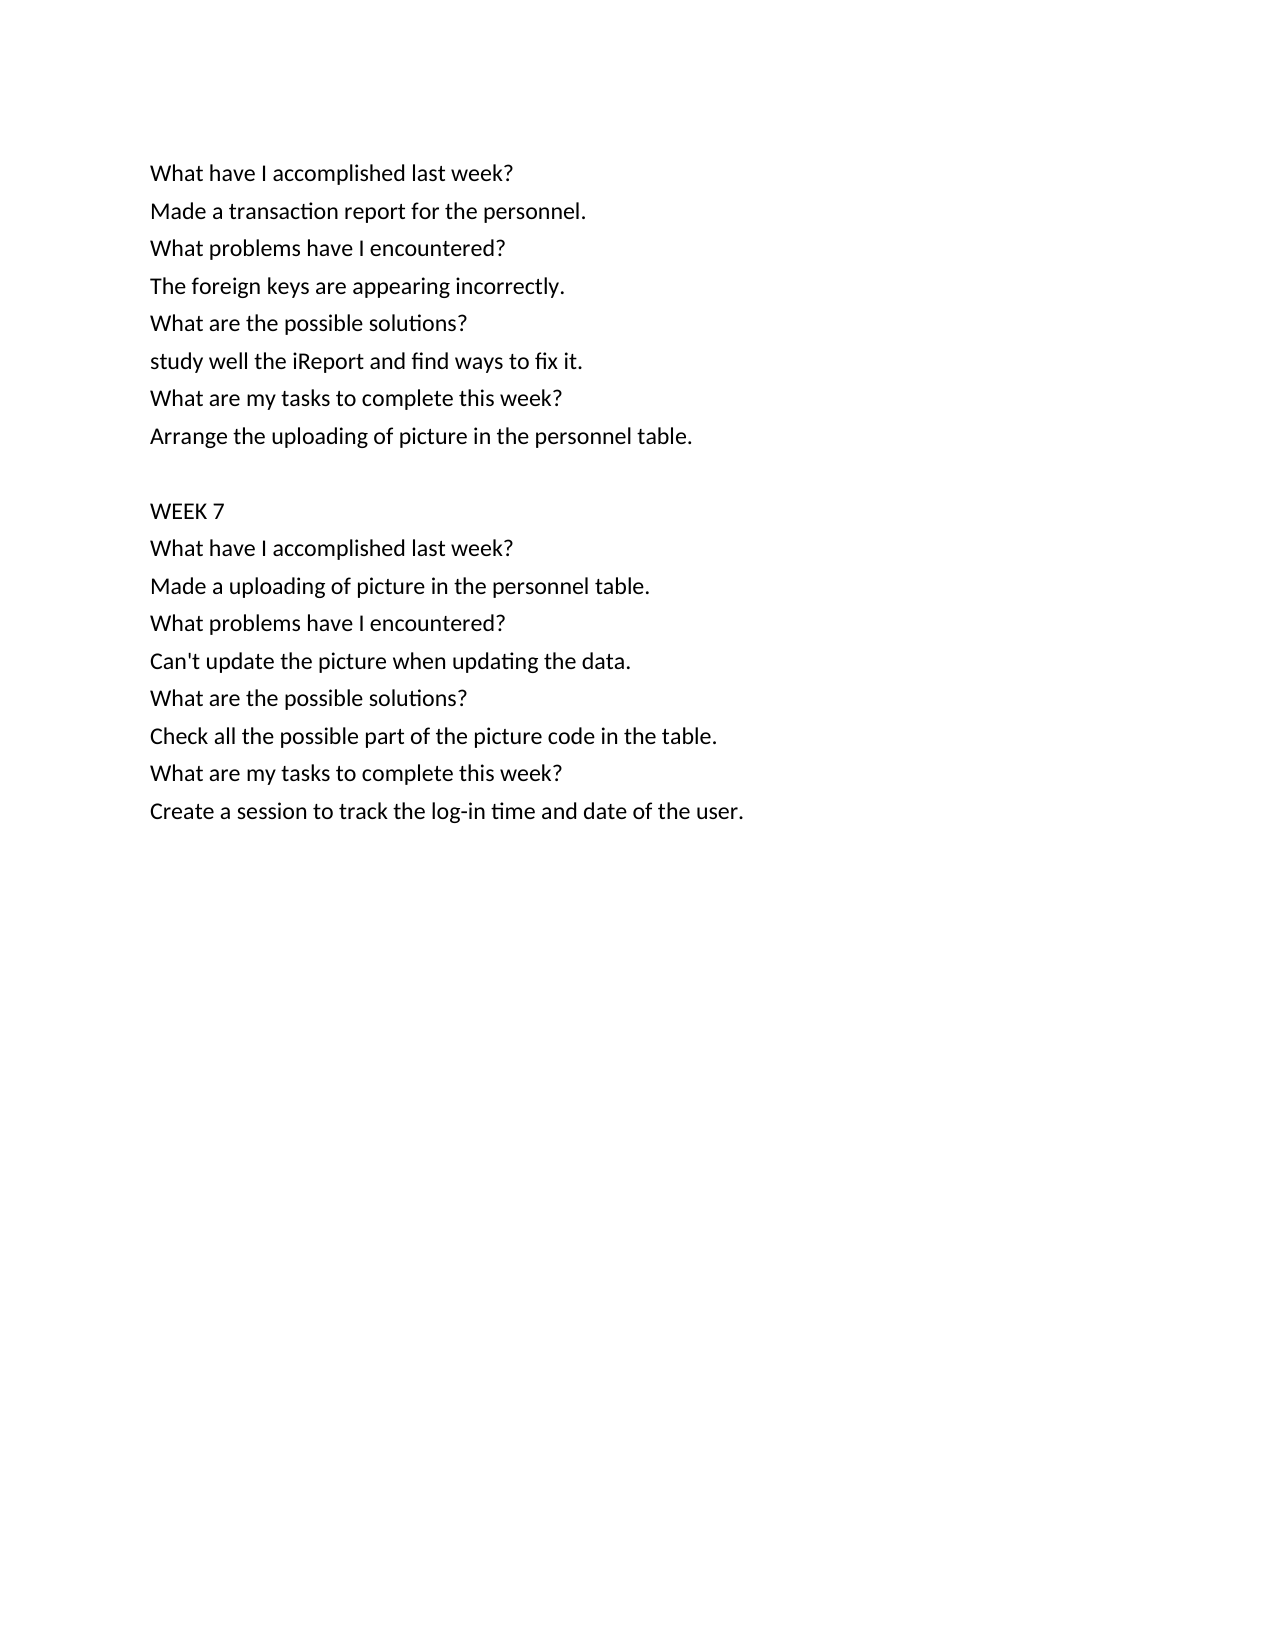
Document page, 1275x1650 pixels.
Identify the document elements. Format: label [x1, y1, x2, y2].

text [150, 150, 1125, 825]
